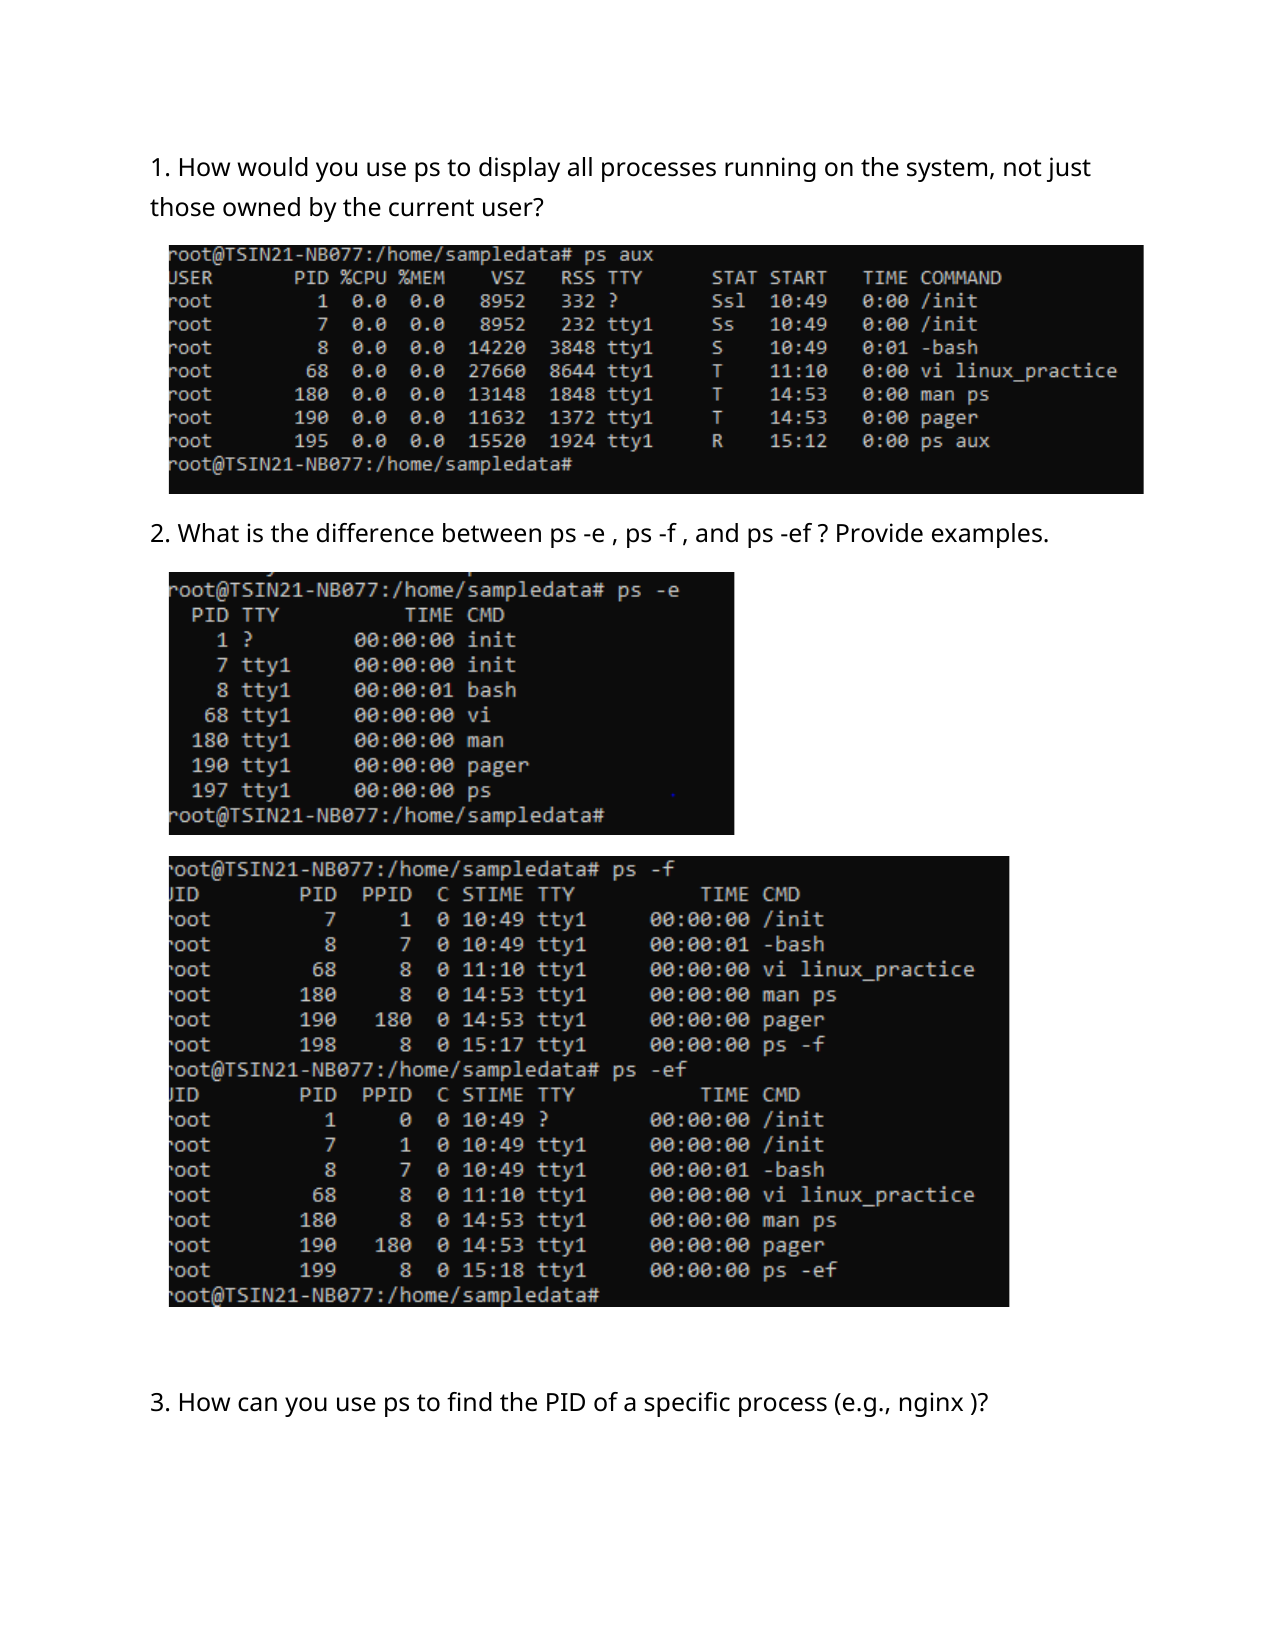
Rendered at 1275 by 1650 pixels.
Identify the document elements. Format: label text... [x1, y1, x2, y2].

text 3. How can you use ps to find the PID of a specific process (e.g., nginx )? [150, 1385, 1125, 1419]
text 2. What is the difference between ps -e , ps -f , and ps -ef ? Provide examples. [150, 516, 1125, 550]
text 1. How would you use ps to display all processes running on the system, not just those owned by the current user? [150, 150, 1125, 223]
